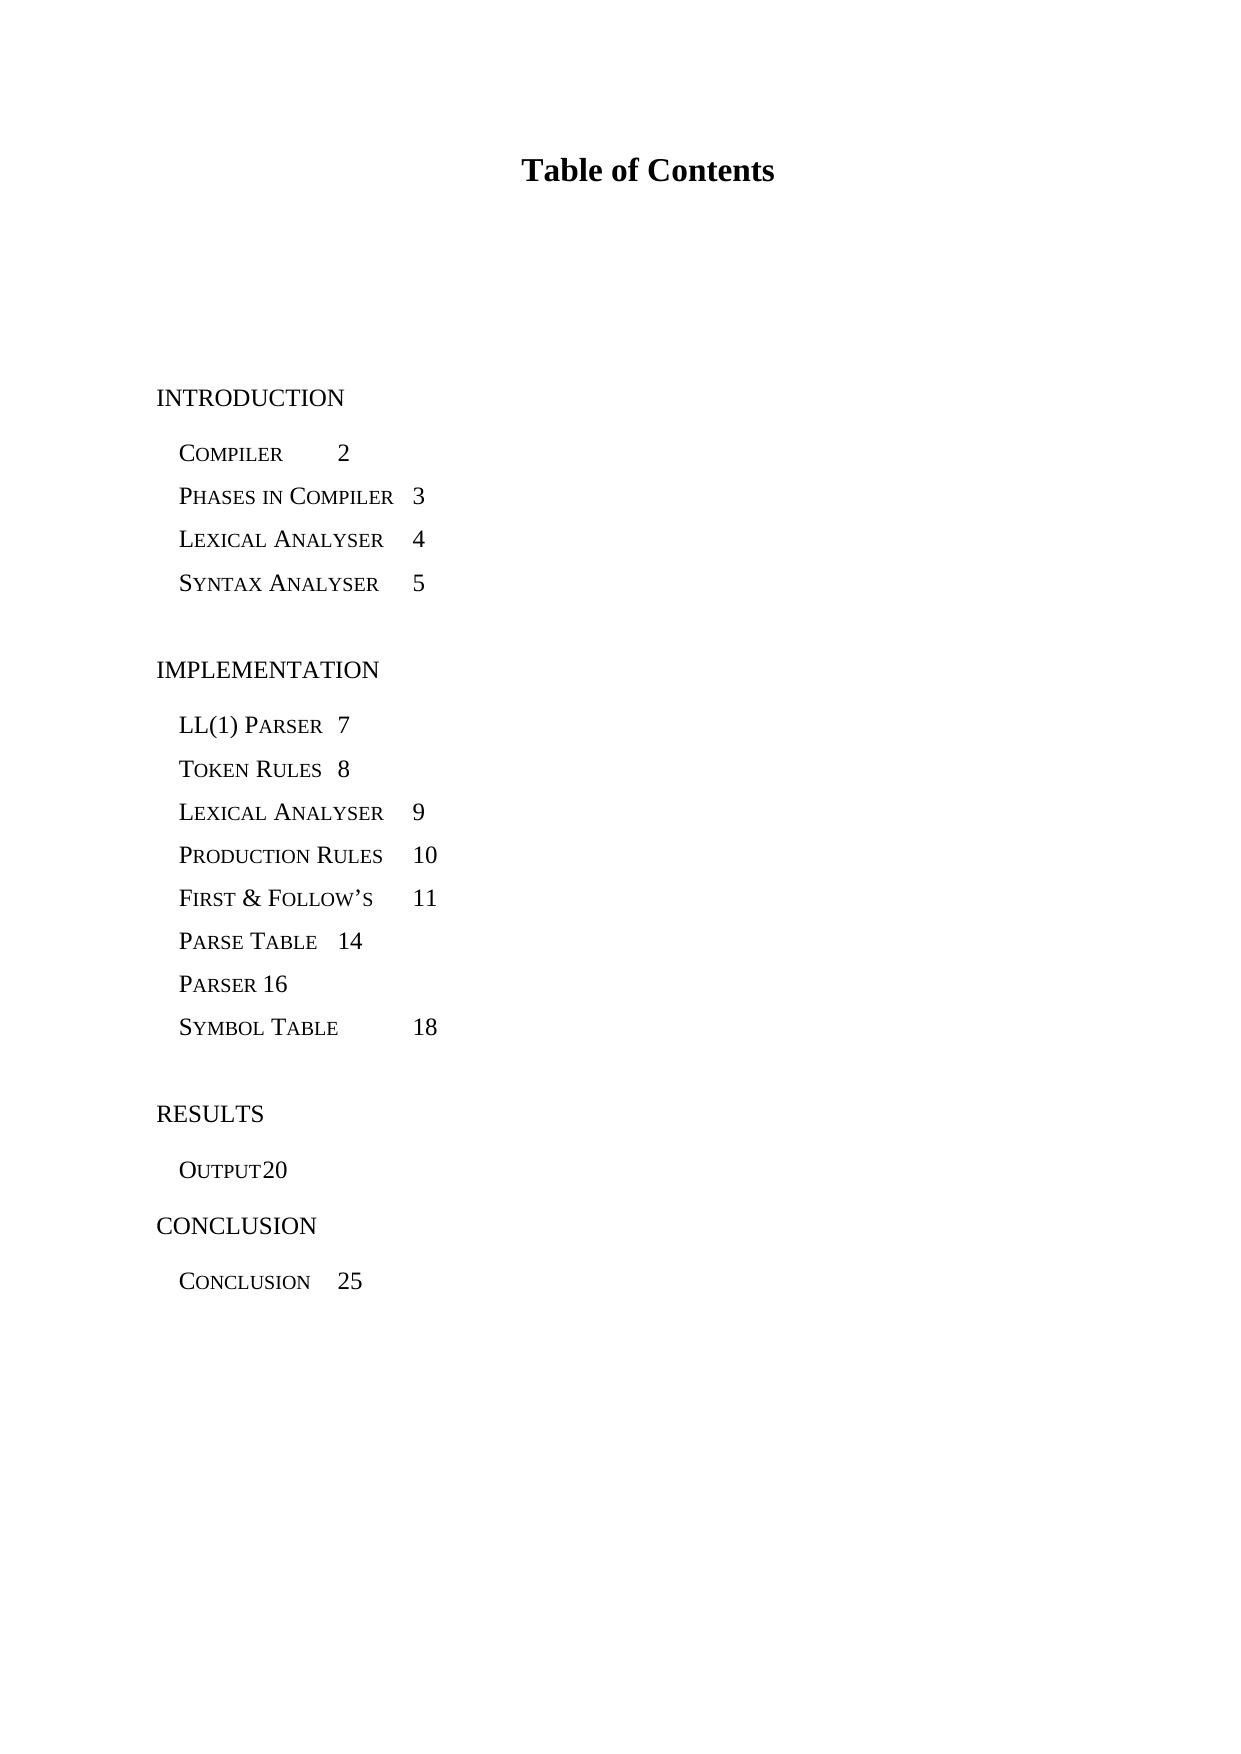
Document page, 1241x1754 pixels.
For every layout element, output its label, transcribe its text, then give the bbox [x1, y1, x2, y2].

text Table of Contents [239, 150, 1057, 188]
